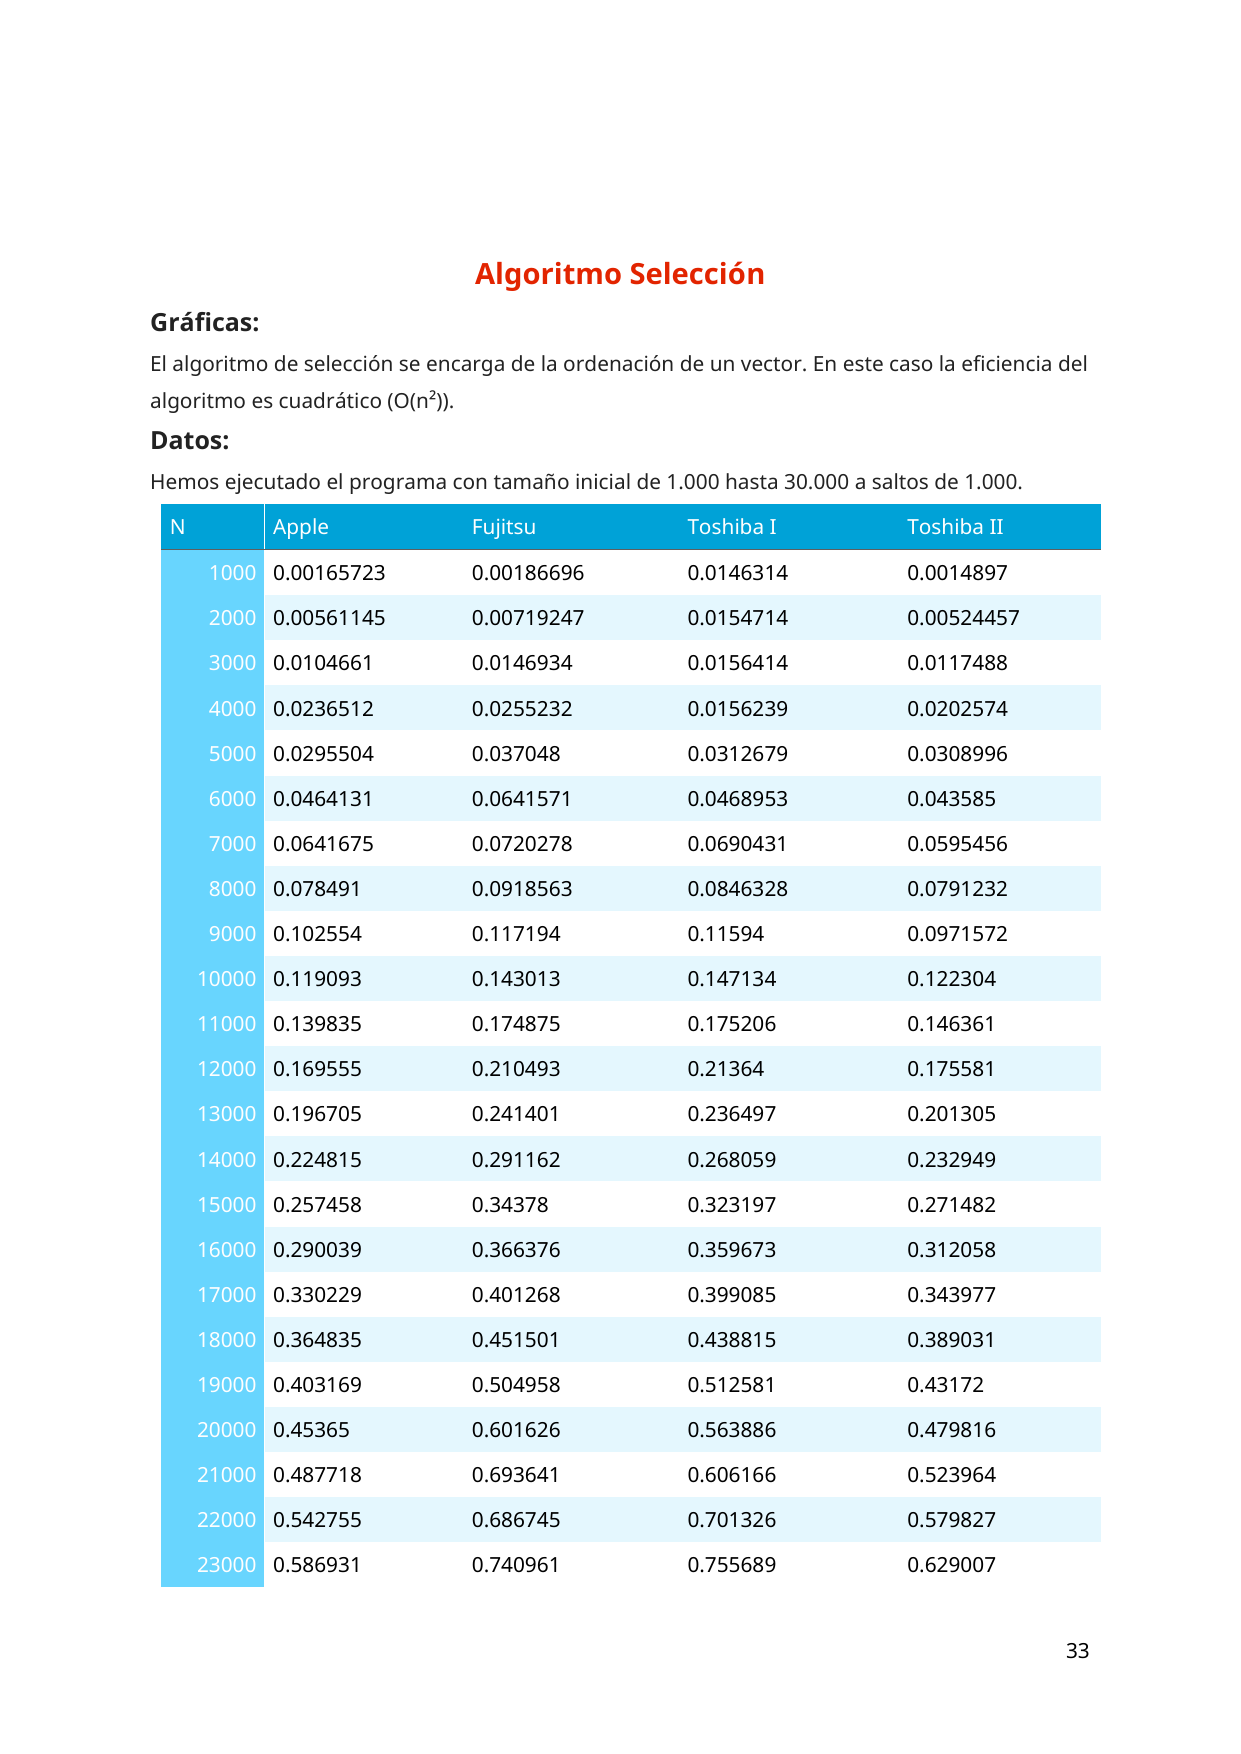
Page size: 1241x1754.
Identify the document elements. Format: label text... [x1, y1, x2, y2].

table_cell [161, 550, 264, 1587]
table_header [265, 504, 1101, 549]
text Hemos ejecutado el programa con tamaño inicial de 1.000 hasta 30.000 a saltos de 1.000. [150, 467, 1090, 495]
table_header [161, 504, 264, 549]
text El algoritmo de selección se encarga de la ordenación de un vector. En este caso la eficiencia del algoritmo es cuadrático (O(n²)). [150, 349, 1090, 414]
text Gráficas: [150, 305, 1090, 339]
text Algoritmo Selección [150, 253, 1090, 293]
text Datos: [150, 423, 1090, 457]
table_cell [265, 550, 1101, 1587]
